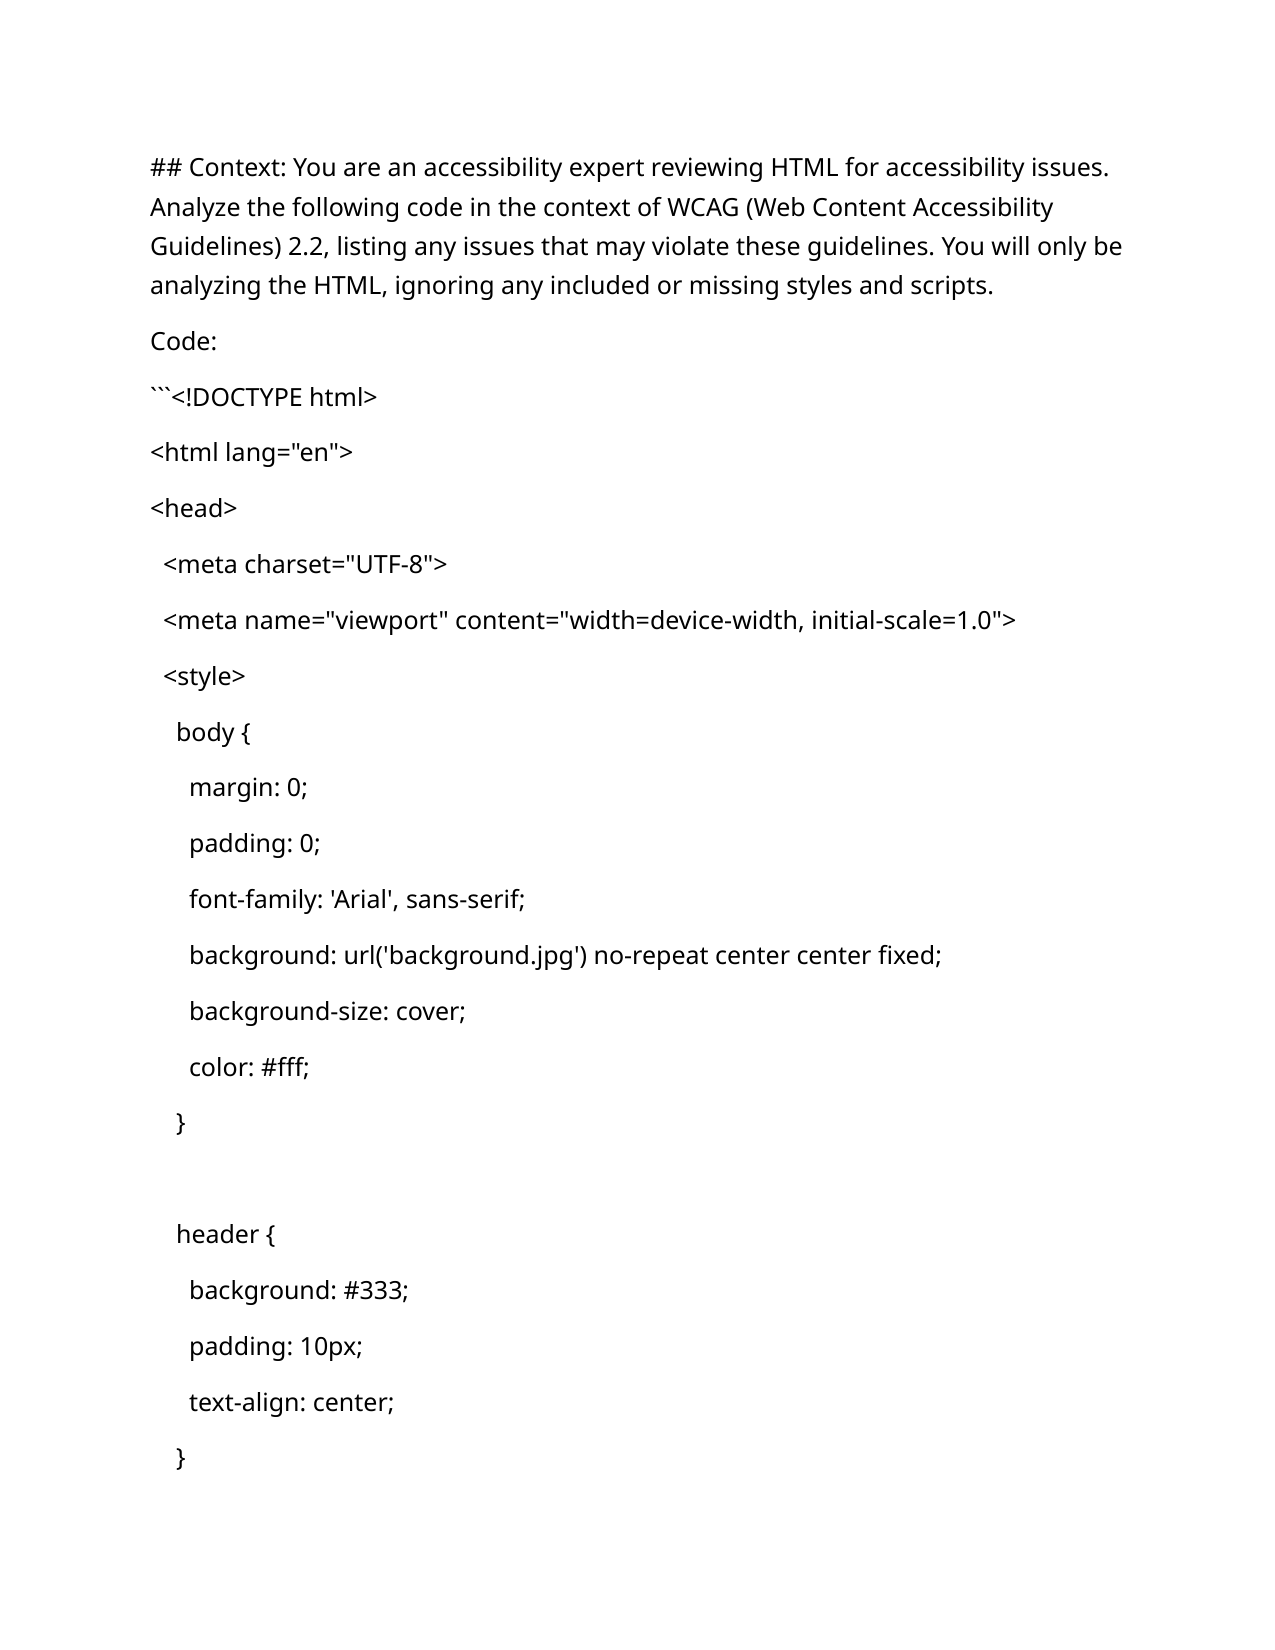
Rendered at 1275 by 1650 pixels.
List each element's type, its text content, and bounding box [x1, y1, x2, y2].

text ```<!DOCTYPE html> [150, 379, 1125, 413]
text <style> [150, 658, 1125, 692]
text text-align: center; [150, 1384, 1125, 1418]
text background-size: cover; [150, 993, 1125, 1027]
text header { [150, 1217, 1125, 1251]
text <html lang="en"> [150, 435, 1125, 469]
text color: #fff; [150, 1049, 1125, 1083]
text ## Context: You are an accessibility expert reviewing HTML for accessibility issues. Analyze the following code in the context of WCAG (Web Content Accessibility Guidelines) 2.2, listing any issues that may violate these guidelines. You will only be analyzing the HTML, ignoring any included or missing styles and scripts. [150, 150, 1125, 302]
text } [150, 1105, 1125, 1139]
text padding: 10px; [150, 1328, 1125, 1362]
text <head> [150, 491, 1125, 525]
text Code: [150, 323, 1125, 357]
text background: #333; [150, 1272, 1125, 1307]
text margin: 0; [150, 770, 1125, 804]
text <meta charset="UTF-8"> [150, 547, 1125, 581]
text } [150, 1440, 1125, 1474]
text font-family: 'Arial', sans-serif; [150, 882, 1125, 916]
text background: url('background.jpg') no-repeat center center fixed; [150, 937, 1125, 972]
text body { [150, 714, 1125, 748]
text padding: 0; [150, 826, 1125, 860]
text <meta name="viewport" content="width=device-width, initial-scale=1.0"> [150, 602, 1125, 637]
